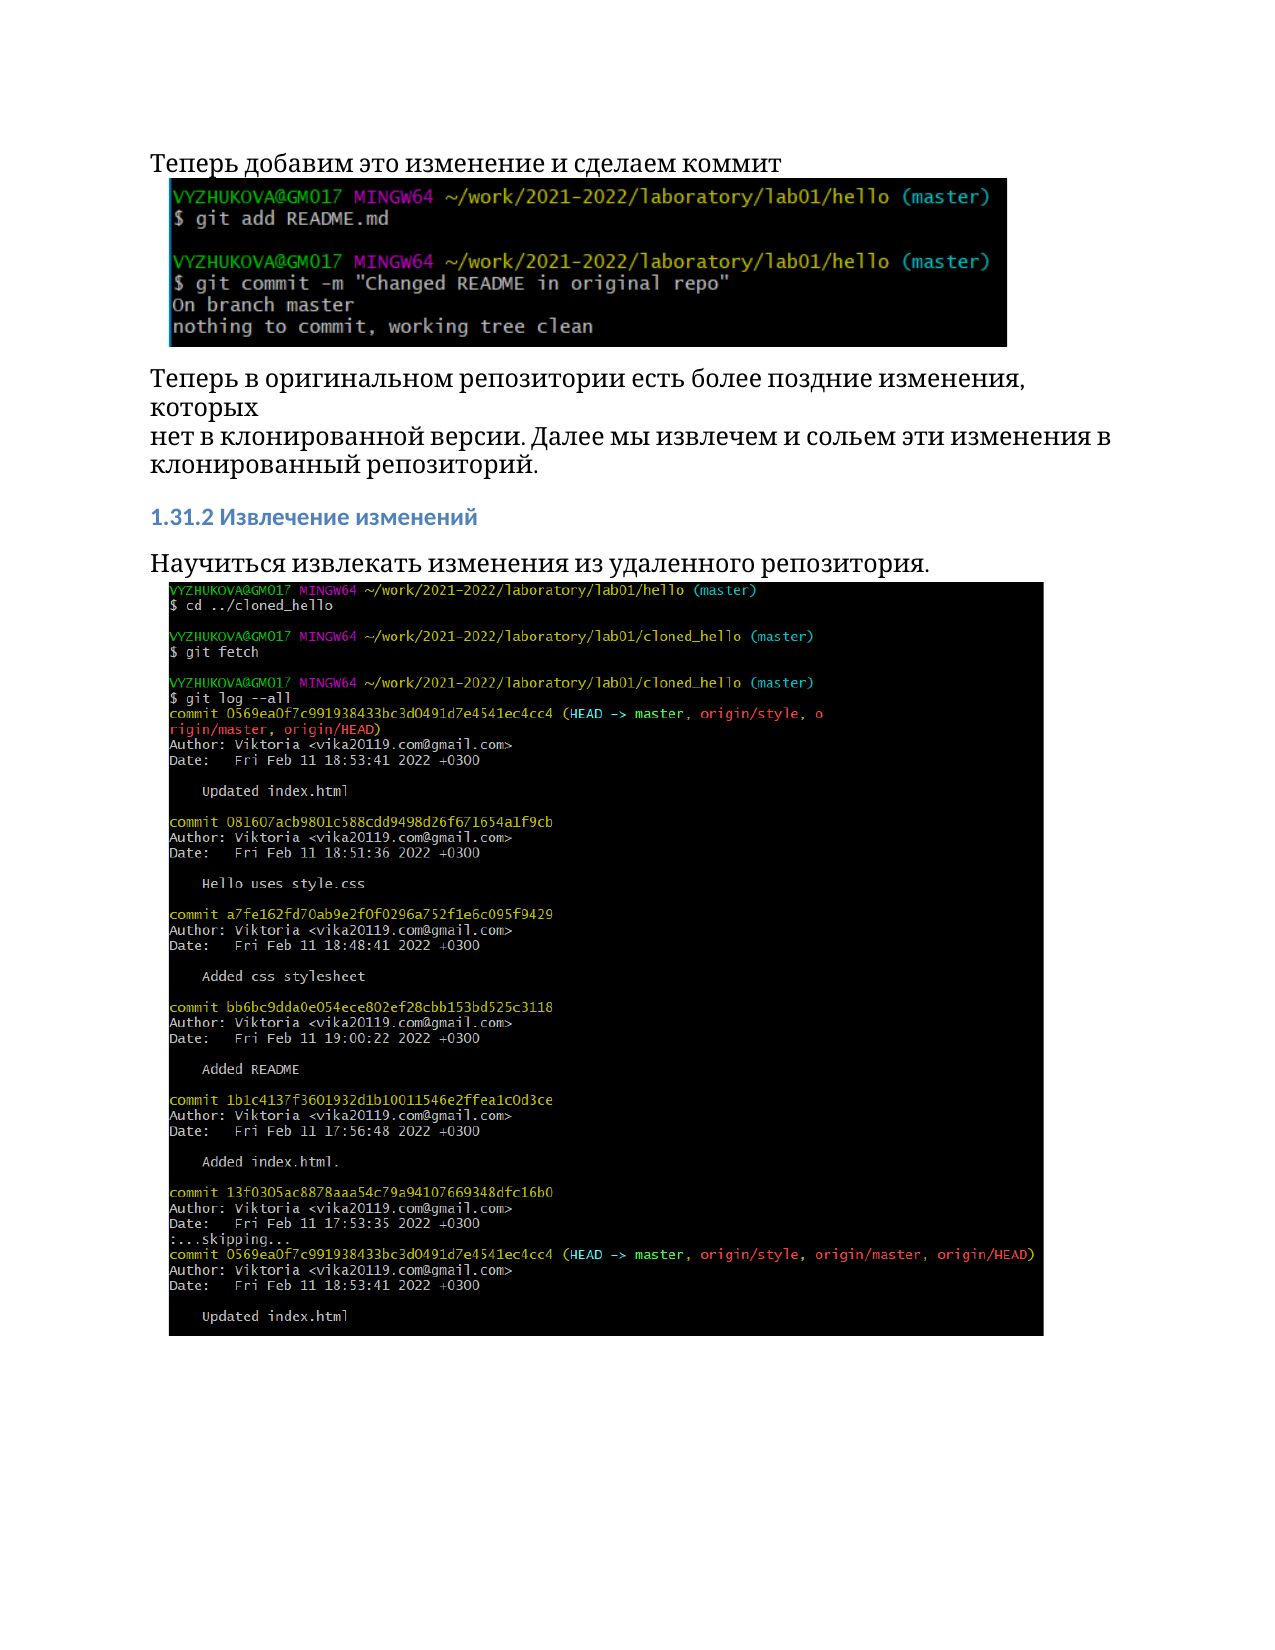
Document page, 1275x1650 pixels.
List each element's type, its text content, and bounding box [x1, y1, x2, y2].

picture [168, 579, 1044, 1336]
picture [168, 178, 1008, 347]
text Теперь в оригинальном репозитории есть более поздние изменения, которых нет в клонированной версии. Далее мы извлечем и сольем эти изменения в клонированный репозиторий. [150, 365, 1125, 480]
subtitle 1.31.2 Извлечение изменений [150, 501, 1125, 532]
